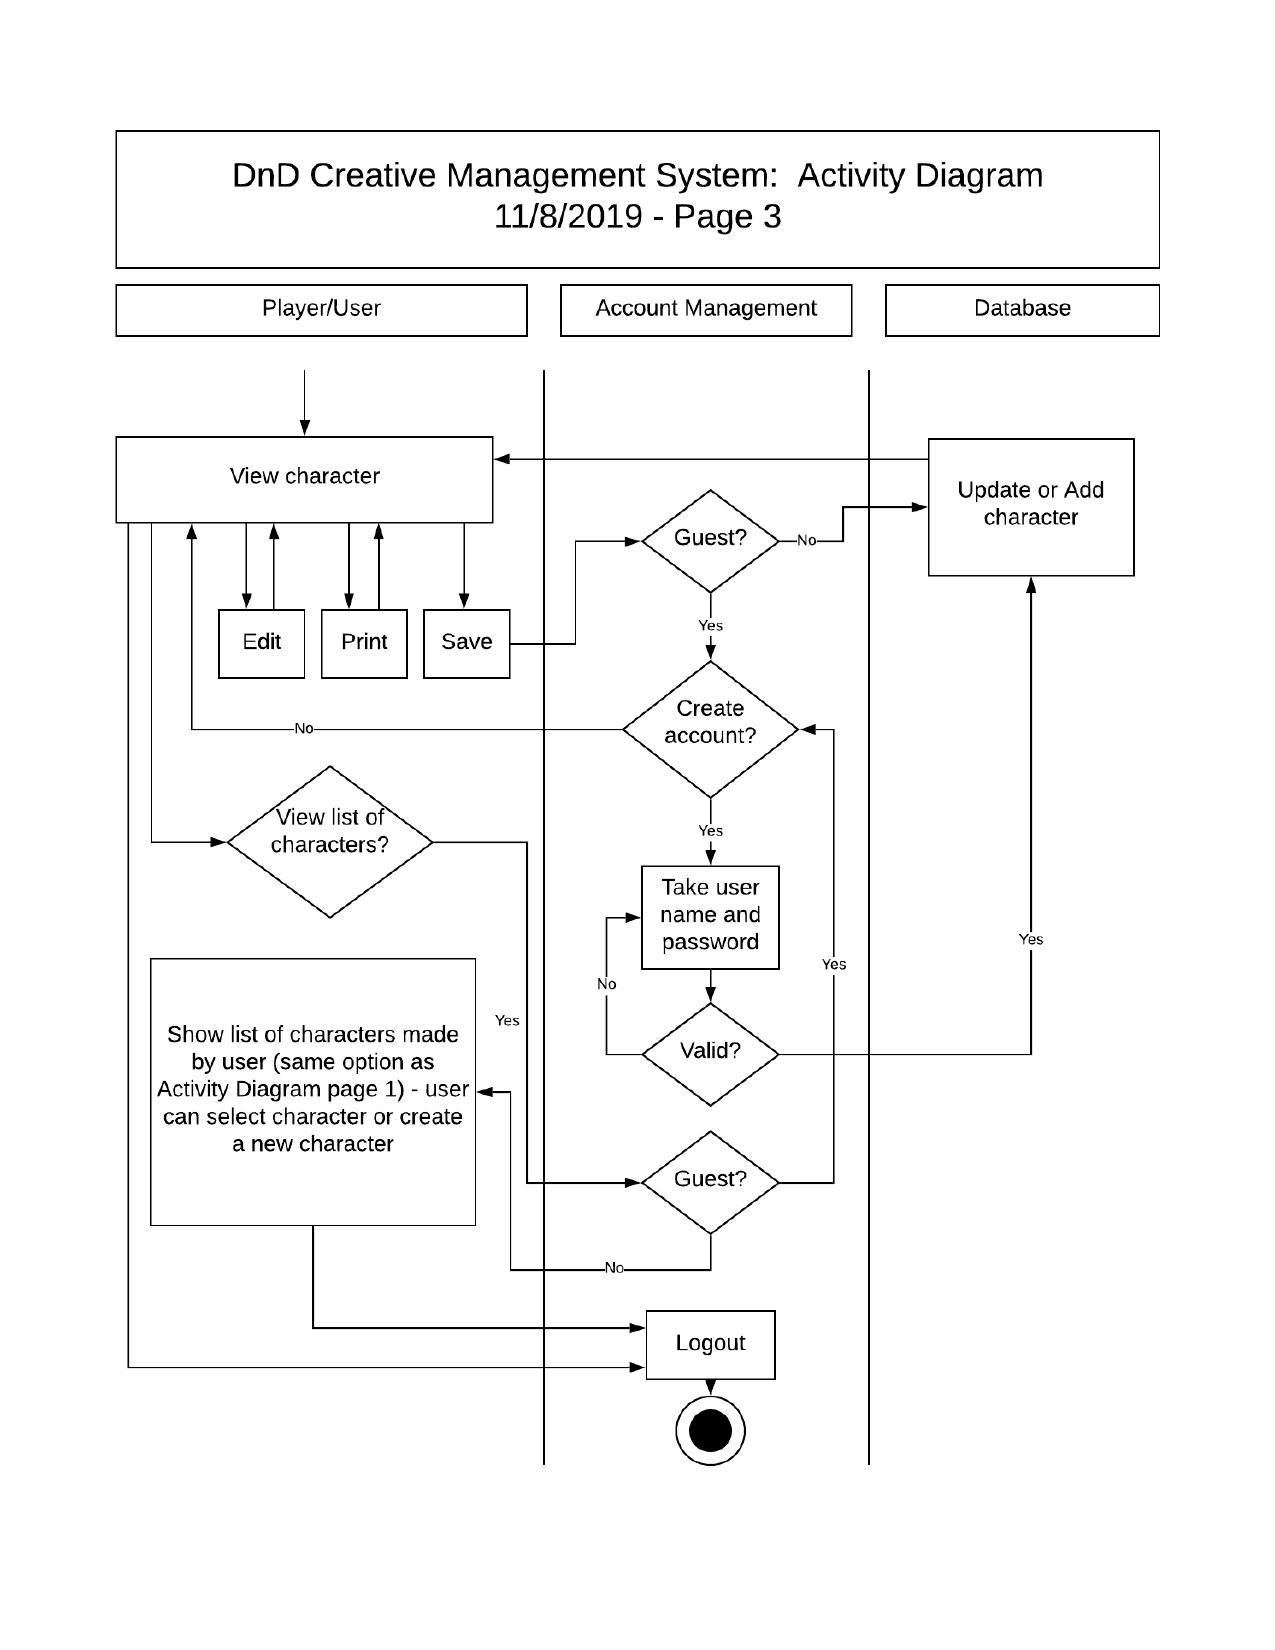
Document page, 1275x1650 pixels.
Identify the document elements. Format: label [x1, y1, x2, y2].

picture [45, 45, 1230, 1550]
